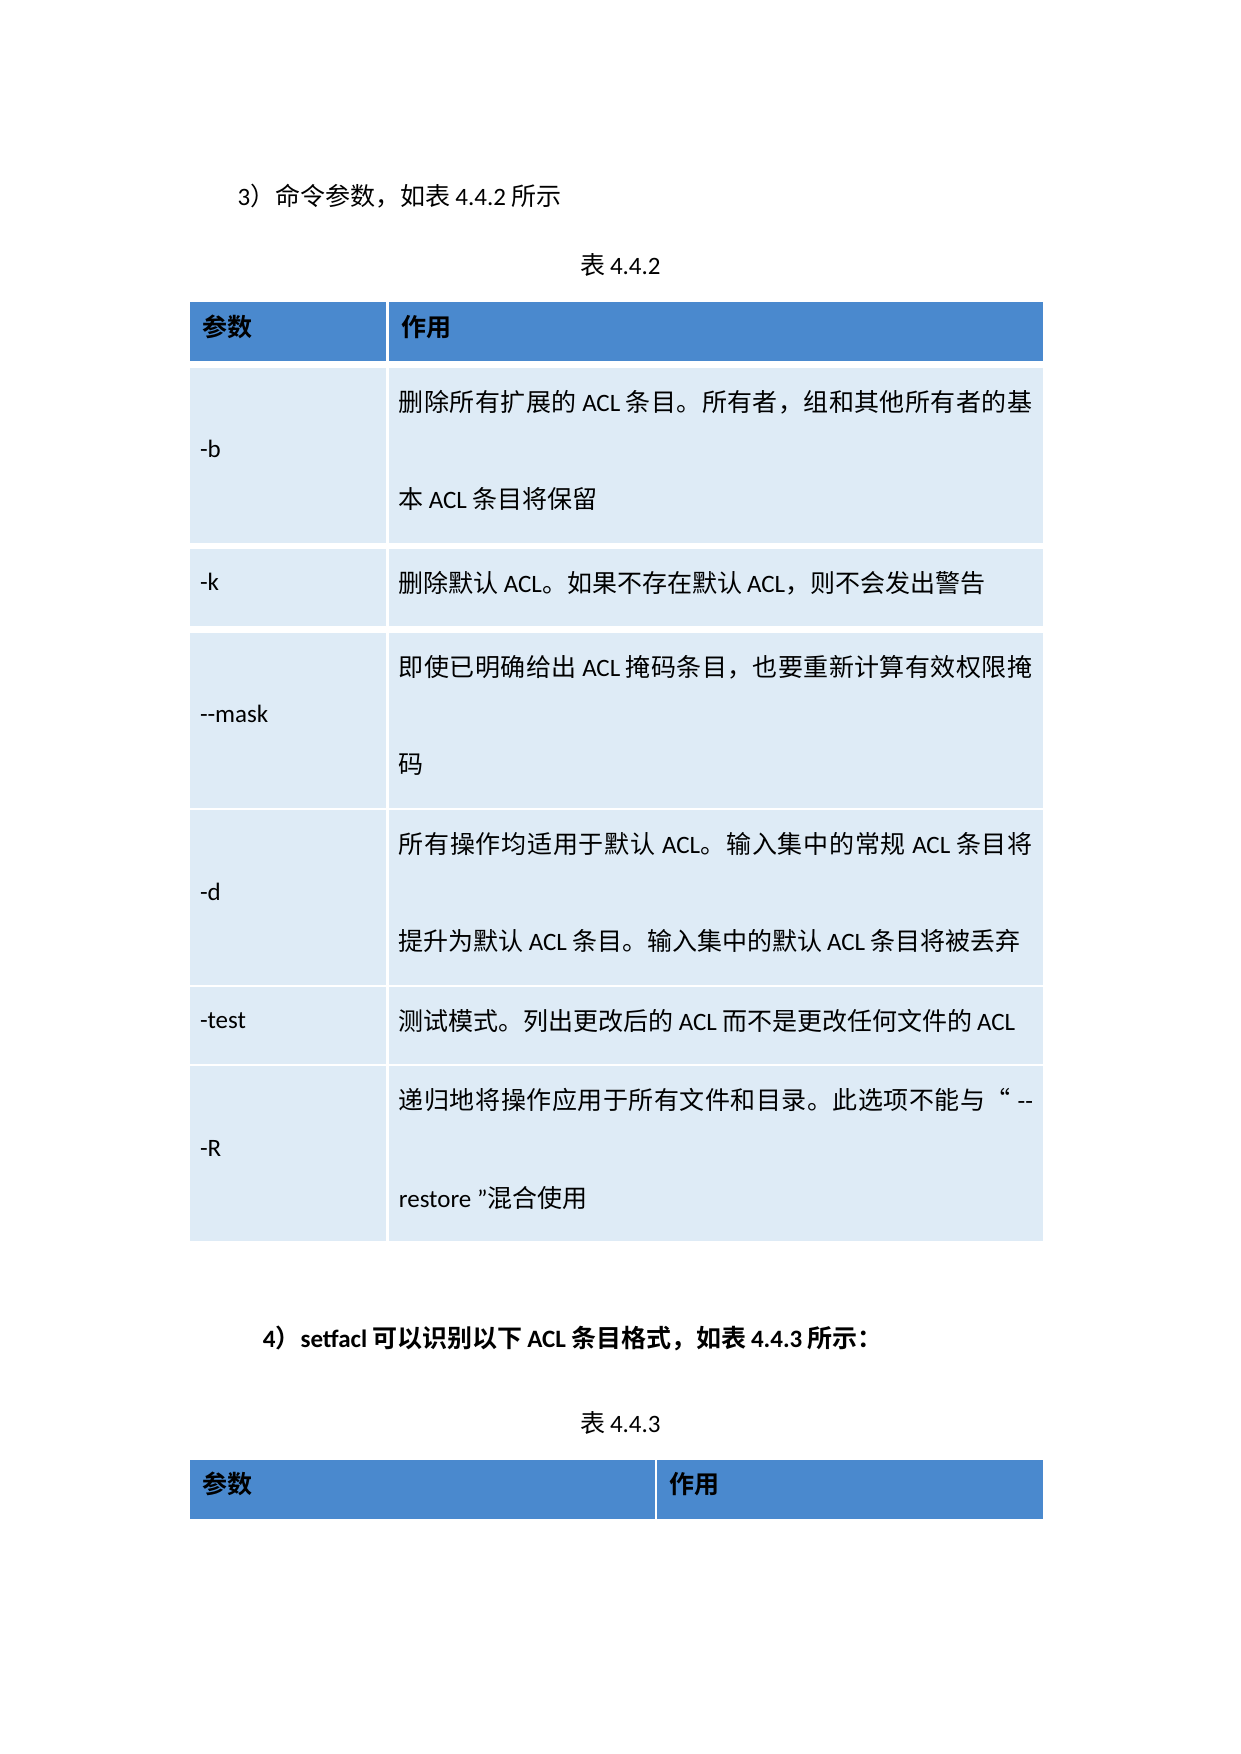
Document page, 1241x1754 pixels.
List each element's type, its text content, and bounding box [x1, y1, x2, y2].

table_cell --mask [190, 633, 386, 808]
table_cell -k [190, 549, 386, 626]
subtitle 4）setfacl可以识别以下ACL条目格式，如表4.4.3所示： [187, 1318, 1053, 1355]
table_cell -b [190, 368, 386, 543]
table_cell 测试模式。列出更改后的ACL而不是更改任何文件的ACL [389, 987, 1043, 1064]
table_header 参数 [190, 1460, 655, 1519]
list 表4.4.3 [187, 1403, 1053, 1439]
subtitle 3）命令参数，如表4.4.2所示 [187, 162, 1053, 227]
table_cell -test [190, 987, 386, 1064]
table_cell 所有操作均适用于默认ACL。输入集中的常规ACL条目将提升为默认ACL条目。输入集中的默认ACL条目将被丢弃 [389, 810, 1043, 985]
table_cell 递归地将操作应用于所有文件和目录。此选项不能与“ --restore ”混合使用 [389, 1066, 1043, 1241]
table_cell 删除默认ACL。如果不存在默认ACL，则不会发出警告 [389, 549, 1043, 626]
list 表4.4.2 [187, 246, 1053, 282]
table_cell 删除所有扩展的ACL条目。所有者，组和其他所有者的基本ACL条目将保留 [389, 368, 1043, 543]
table_cell -d [190, 810, 386, 985]
table_cell 即使已明确给出ACL掩码条目，也要重新计算有效权限掩码 [389, 633, 1043, 808]
table_header 作用 [657, 1460, 1043, 1519]
table_header 作用 [389, 302, 1043, 361]
table_header 参数 [190, 302, 386, 361]
table_cell -R [190, 1066, 386, 1241]
